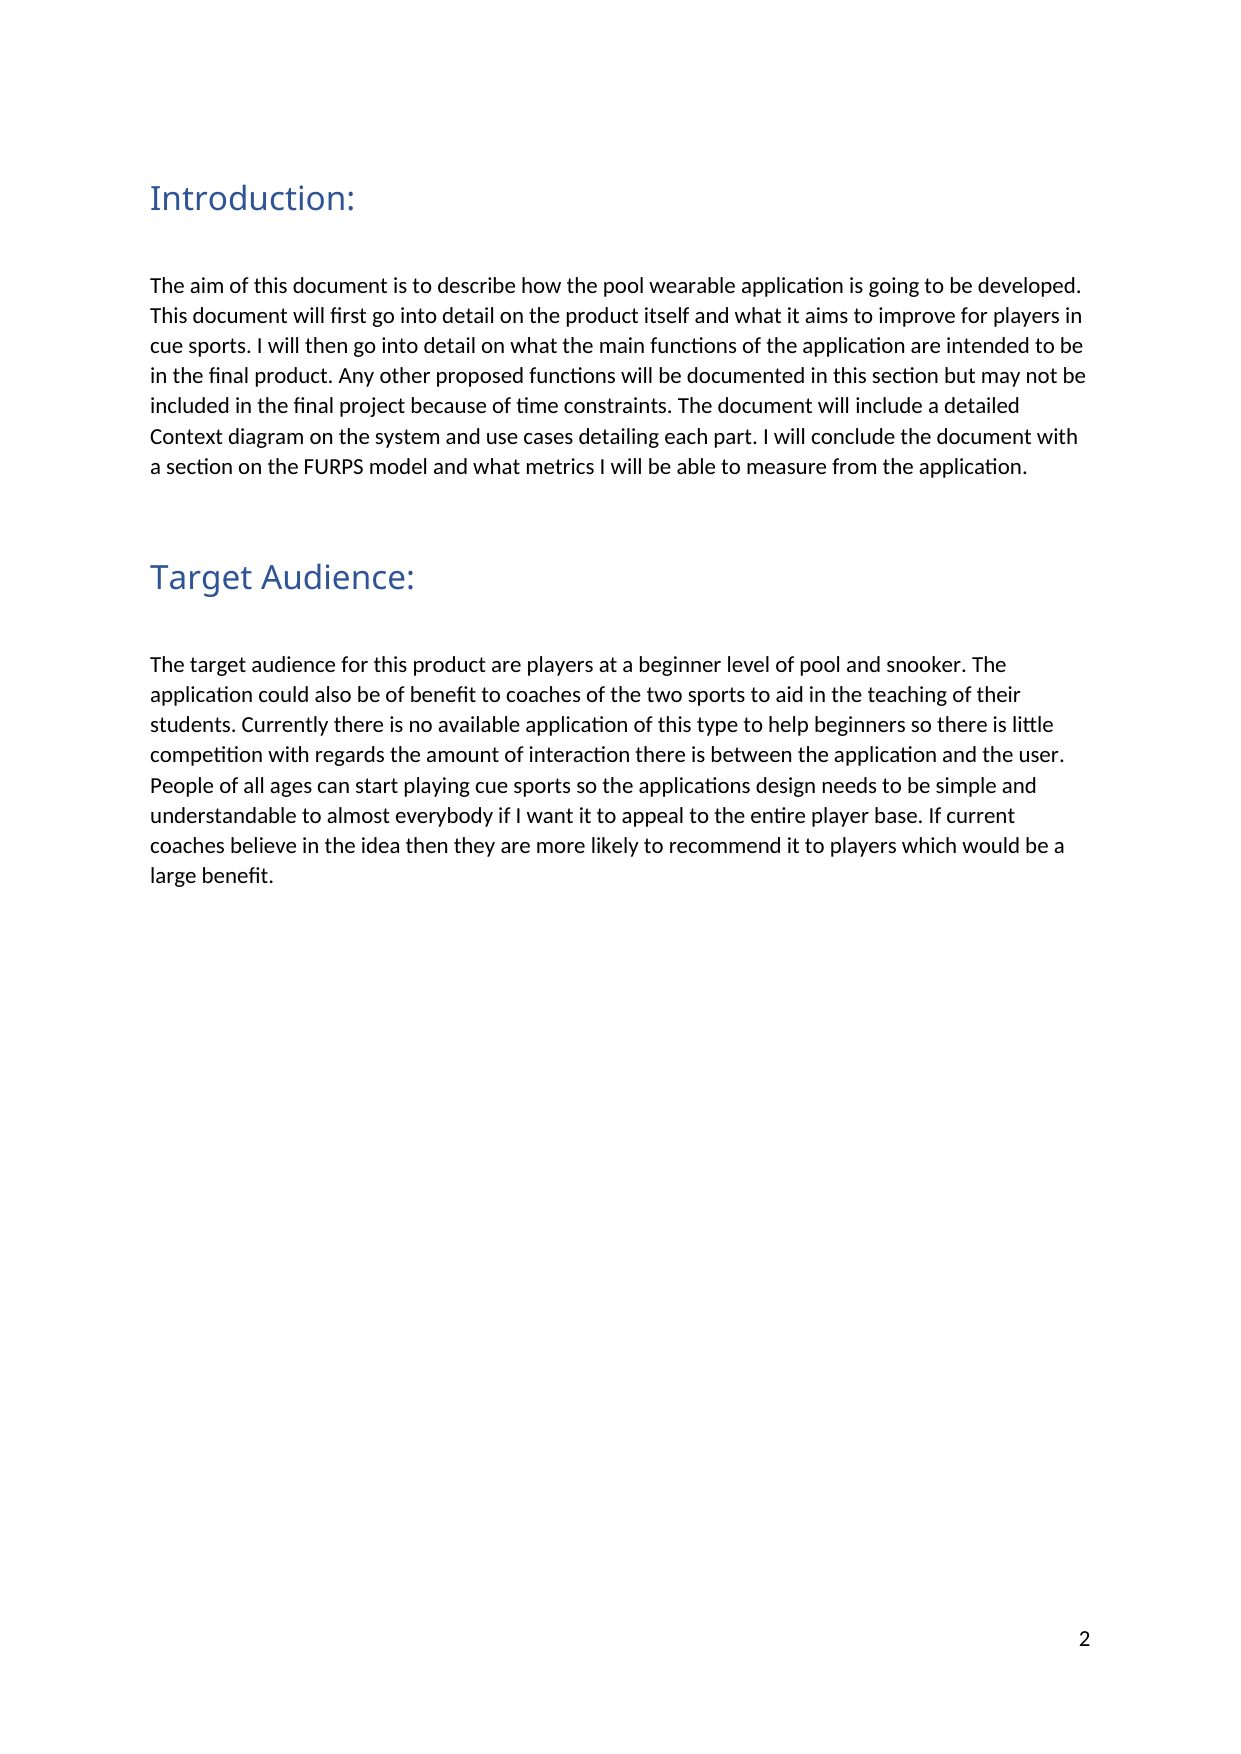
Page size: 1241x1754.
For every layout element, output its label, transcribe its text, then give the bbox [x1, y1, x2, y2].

subtitle Introduction: [150, 175, 1090, 220]
text The aim of this document is to describe how the pool wearable application is going to be developed. This document will first go into detail on the product itself and what it aims to improve for players in cue sports. I will then go into detail on what the main functions of the application are intended to be in the final product. Any other proposed functions will be documented in this section but may not be included in the final project because of time constraints. The document will include a detailed Context diagram on the system and use cases detailing each part. I will conclude the document with a section on the FURPS model and what metrics I will be able to measure from the application. [150, 271, 1090, 480]
subtitle Target Audience: [150, 554, 1090, 599]
text The target audience for this product are players at a beginner level of pool and snooker. The application could also be of benefit to coaches of the two sports to aid in the teaching of their students. Currently there is no available application of this type to help beginners so there is little competition with regards the amount of interaction there is between the application and the user. People of all ages can start playing cue sports so the applications design needs to be simple and understandable to almost everybody if I want it to appeal to the entire player base. If current coaches believe in the idea then they are more likely to recommend it to players which would be a large benefit. [150, 650, 1090, 889]
